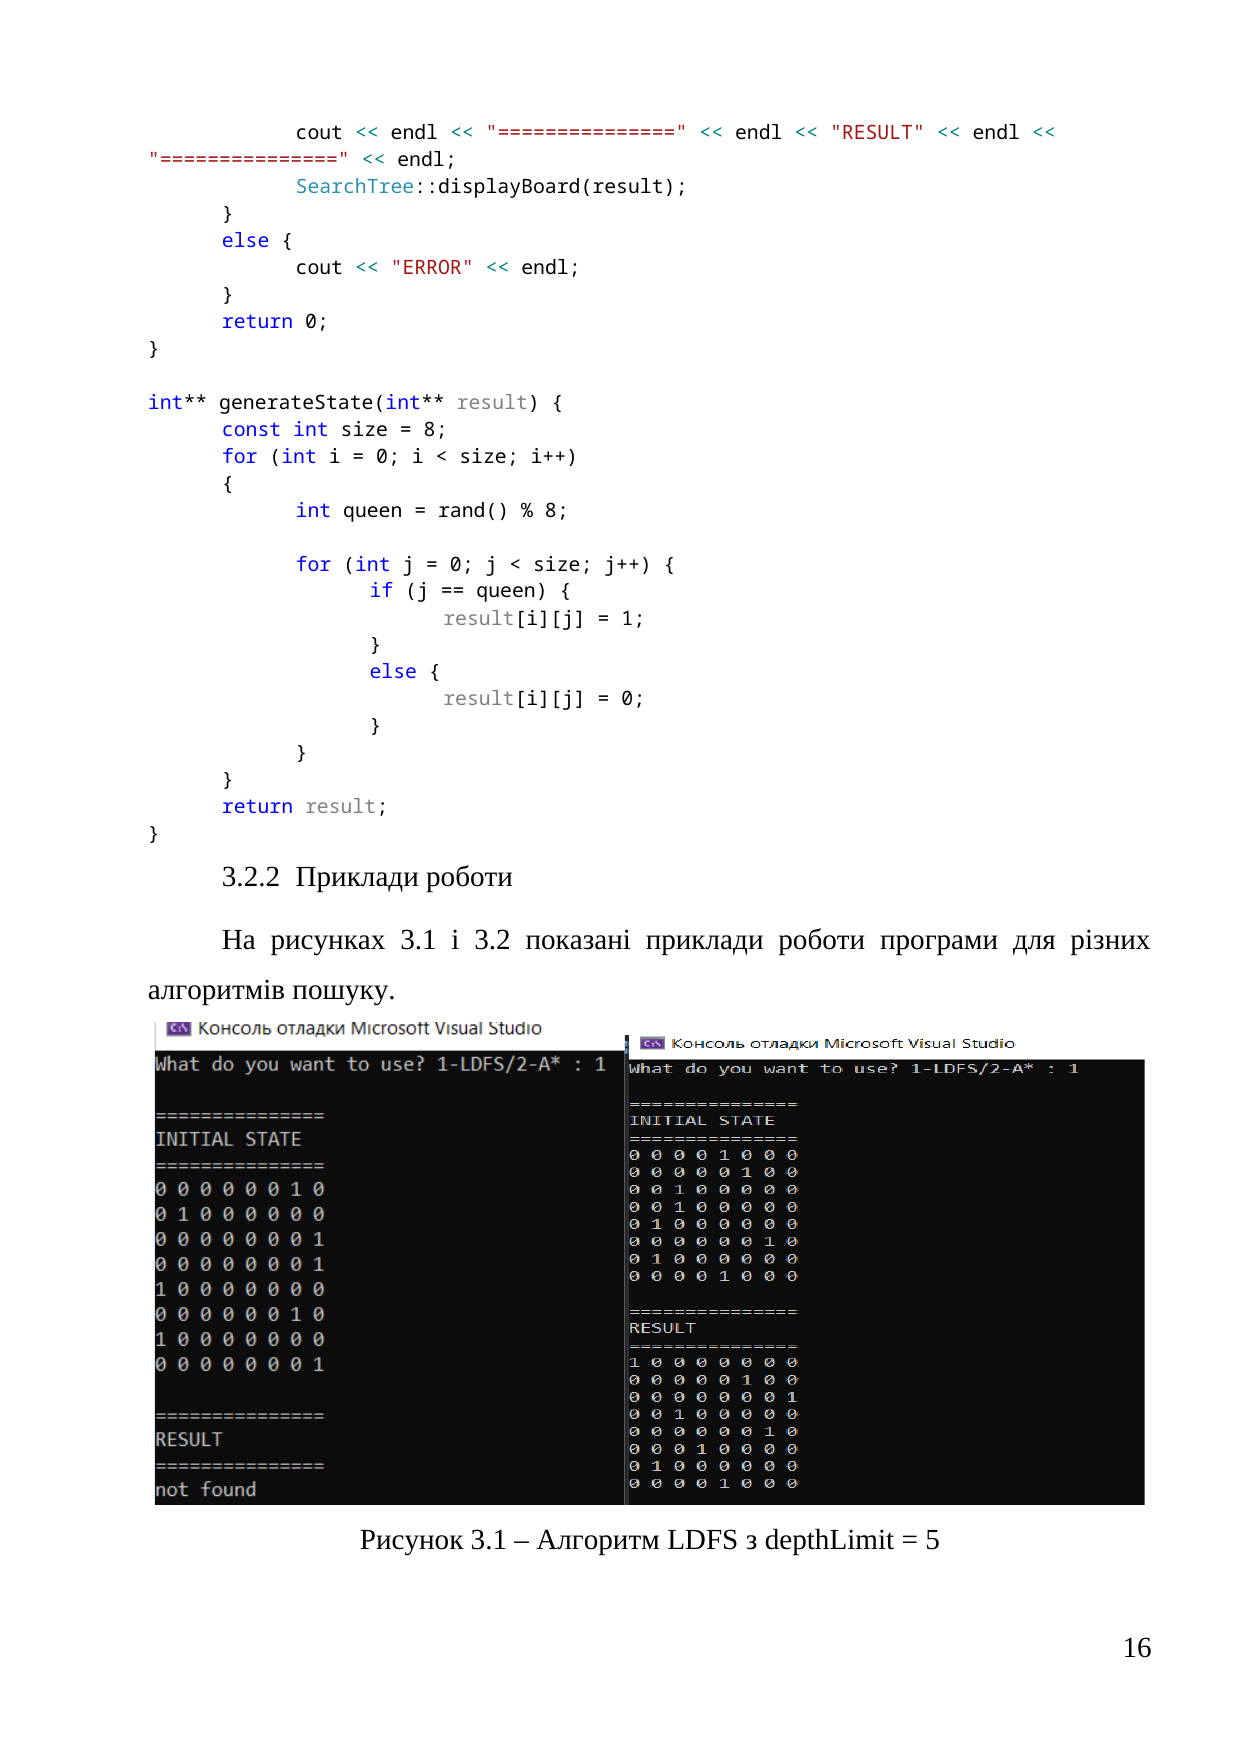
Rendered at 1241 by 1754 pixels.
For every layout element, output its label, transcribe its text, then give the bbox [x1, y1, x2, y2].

text } [148, 739, 1152, 766]
text result[i][j] = 1; [148, 604, 1152, 631]
text cout << endl << "===============" << endl << "RESULT" << endl << "===============" << endl; [148, 118, 1152, 172]
text } [148, 199, 1152, 226]
text int** generateState(int** result) { [148, 388, 1152, 415]
text else { [148, 658, 1152, 685]
text } [148, 819, 1152, 847]
text } [148, 766, 1152, 793]
text На рисунках 3.1 і 3.2 показані приклади роботи програми для різних алгоритмів пошуку. [148, 922, 1152, 1006]
text for (int j = 0; j < size; j++) { [148, 550, 1152, 577]
text for (int i = 0; i < size; i++) [148, 442, 1152, 469]
text else { [148, 226, 1152, 253]
text const int size = 8; [148, 415, 1152, 442]
text } [148, 631, 1152, 658]
text } [148, 712, 1152, 739]
text return 0; [148, 307, 1152, 334]
text } [148, 280, 1152, 307]
text int queen = rand() % 8; [148, 496, 1152, 523]
text if (j == queen) { [148, 577, 1152, 604]
text return result; [148, 793, 1152, 819]
text SearchTree::displayBoard(result); [148, 172, 1152, 199]
subtitle Приклади роботи [148, 859, 1152, 893]
picture [154, 1022, 1145, 1505]
text { [148, 469, 1152, 496]
text result[i][j] = 0; [148, 685, 1152, 712]
text } [148, 334, 1152, 361]
text cout << "ERROR" << endl; [148, 253, 1152, 280]
